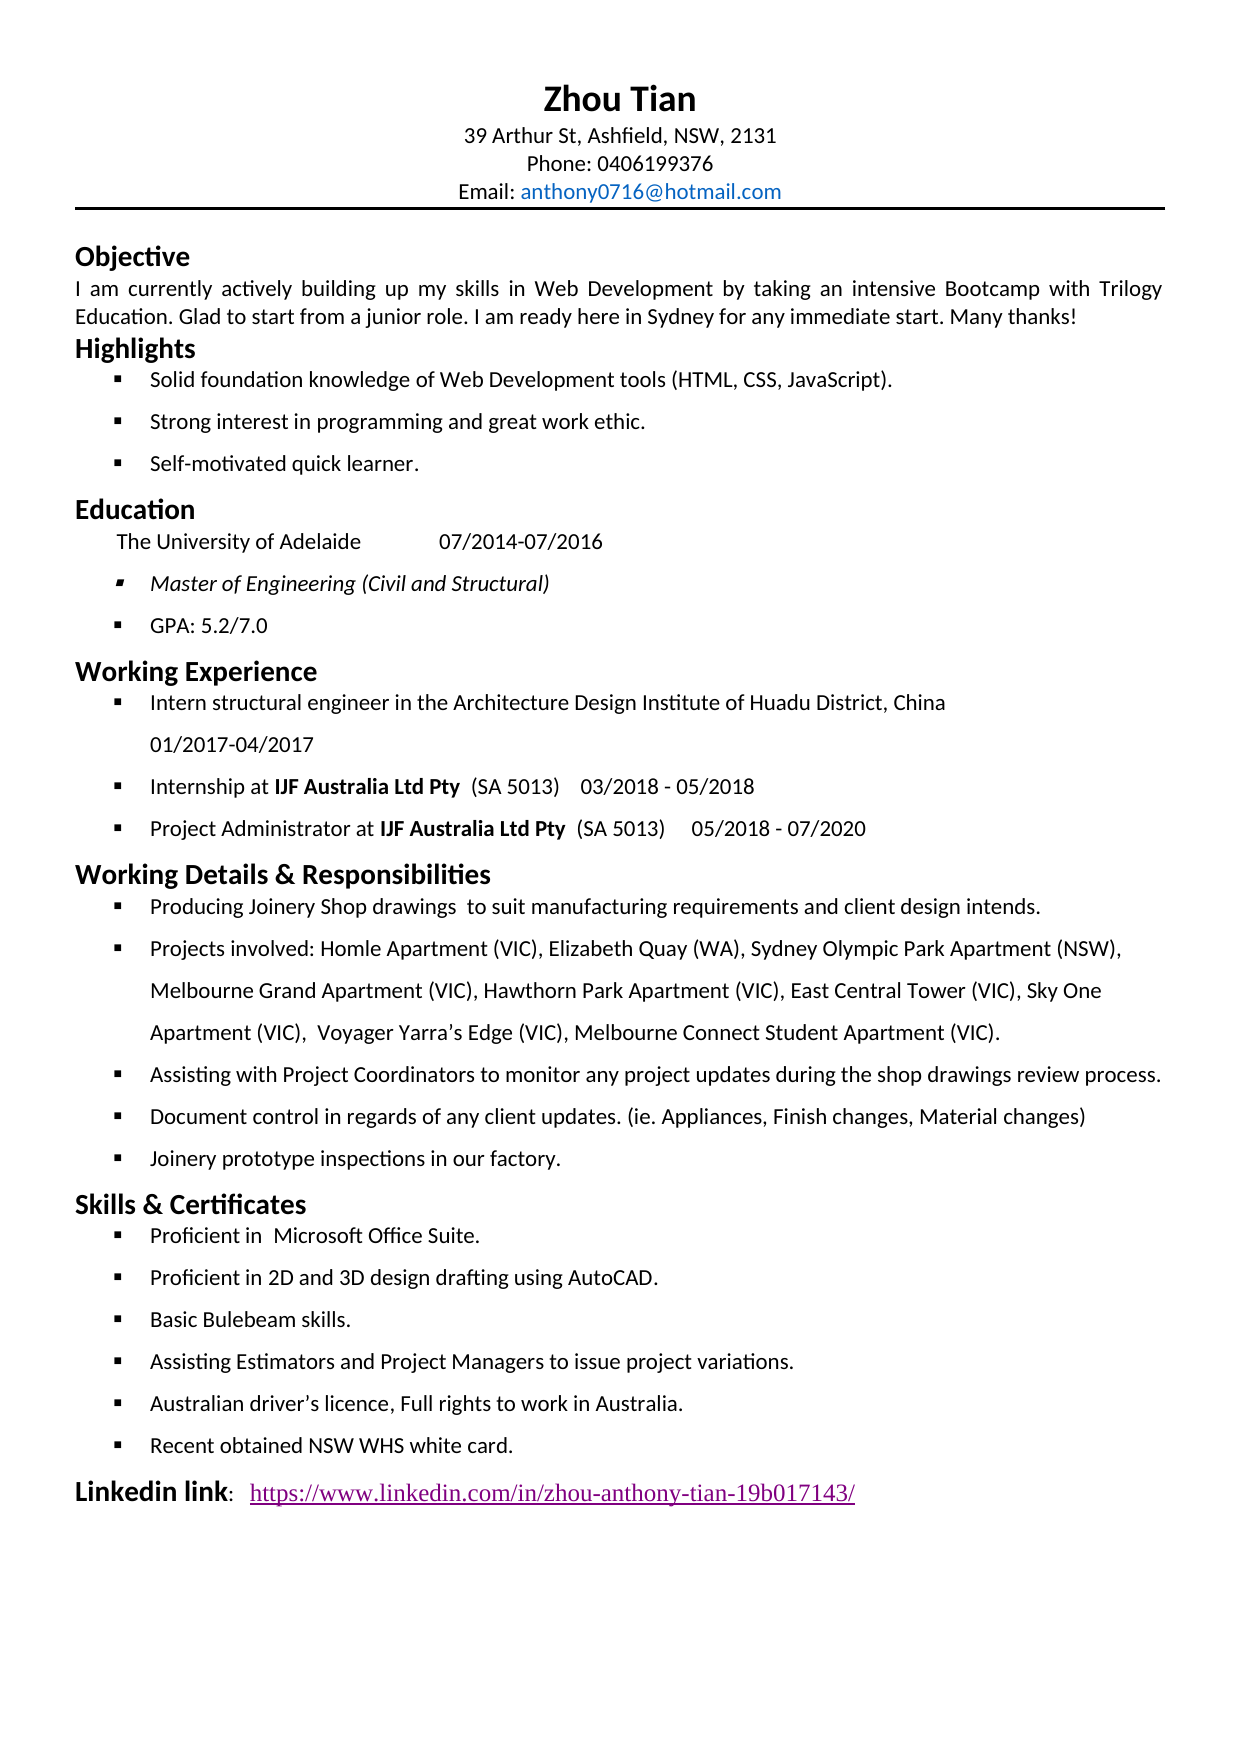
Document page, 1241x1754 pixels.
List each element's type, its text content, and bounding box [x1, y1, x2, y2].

list Australian driver’s licence, Full rights to work in Australia. [112, 1389, 1165, 1417]
list Proficient in 2D and 3D design drafting using AutoCAD. [112, 1263, 1165, 1292]
text Highlights [75, 330, 1165, 365]
list Assisting Estimators and Project Managers to issue project variations. [112, 1347, 1165, 1376]
list Joinery prototype inspections in our factory. [112, 1144, 1165, 1172]
text Phone: 0406199376 [75, 149, 1165, 177]
text Working Experience [75, 653, 1165, 688]
text Education [75, 491, 1165, 527]
text Email: anthony0716@hotmail.com [75, 177, 1165, 207]
list Self-motivated quick learner. [112, 449, 1165, 477]
list Master of Engineering (Civil and Structural) [112, 569, 1165, 597]
text Objective [75, 210, 1165, 274]
list Assisting with Project Coordinators to monitor any project updates during the shop drawings review process. [112, 1060, 1165, 1088]
list Intern structural engineer in the Architecture Design Institute of Huadu District, China 01/2017-04/2017 [112, 688, 1165, 758]
list Internship at IJF Australia Ltd Pty (SA 5013) 03/2018 - 05/2018 [112, 772, 1165, 801]
text Skills & Certificates [75, 1186, 1165, 1222]
text Working Details & Responsibilities [75, 856, 1165, 892]
list Strong interest in programming and great work ethic. [112, 407, 1165, 435]
list Basic Bulebeam skills. [112, 1306, 1165, 1333]
text I am currently actively building up my skills in Web Development by taking an intensive Bootcamp with Trilogy Education. Glad to start from a junior role. I am ready here in Sydney for any immediate start. Many thanks! [75, 274, 1165, 330]
list Producing Joinery Shop drawings to suit manufacturing requirements and client design intends. [112, 892, 1165, 920]
text Zhou Tian [75, 75, 1165, 121]
list Proficient in Microsoft Office Suite. [112, 1222, 1165, 1249]
text 39 Arthur St, Ashfield, NSW, 2131 [75, 121, 1165, 149]
list Project Administrator at IJF Australia Ltd Pty (SA 5013) 05/2018 - 07/2020 [112, 814, 1165, 842]
text Linkedin link: https://www.linkedin.com/in/zhou-anthony-tian-19b017143/ [75, 1473, 1165, 1509]
list Document control in regards of any client updates. (ie. Appliances, Finish changes, Material changes) [112, 1102, 1165, 1130]
list GPA: 5.2/7.0 [112, 611, 1165, 639]
list Recent obtained NSW WHS white card. [112, 1431, 1165, 1459]
list Solid foundation knowledge of Web Development tools (HTML, CSS, JavaScript). [112, 365, 1165, 393]
list Projects involved: Homle Apartment (VIC), Elizabeth Quay (WA), Sydney Olympic Park Apartment (NSW), Melbourne Grand Apartment (VIC), Hawthorn Park Apartment (VIC), East Central Tower (VIC), Sky One Apartment (VIC), Voyager Yarra’s Edge (VIC), Melbourne Connect Student Apartment (VIC). [112, 934, 1165, 1046]
text The University of Adelaide 07/2014-07/2016 [75, 527, 1165, 555]
